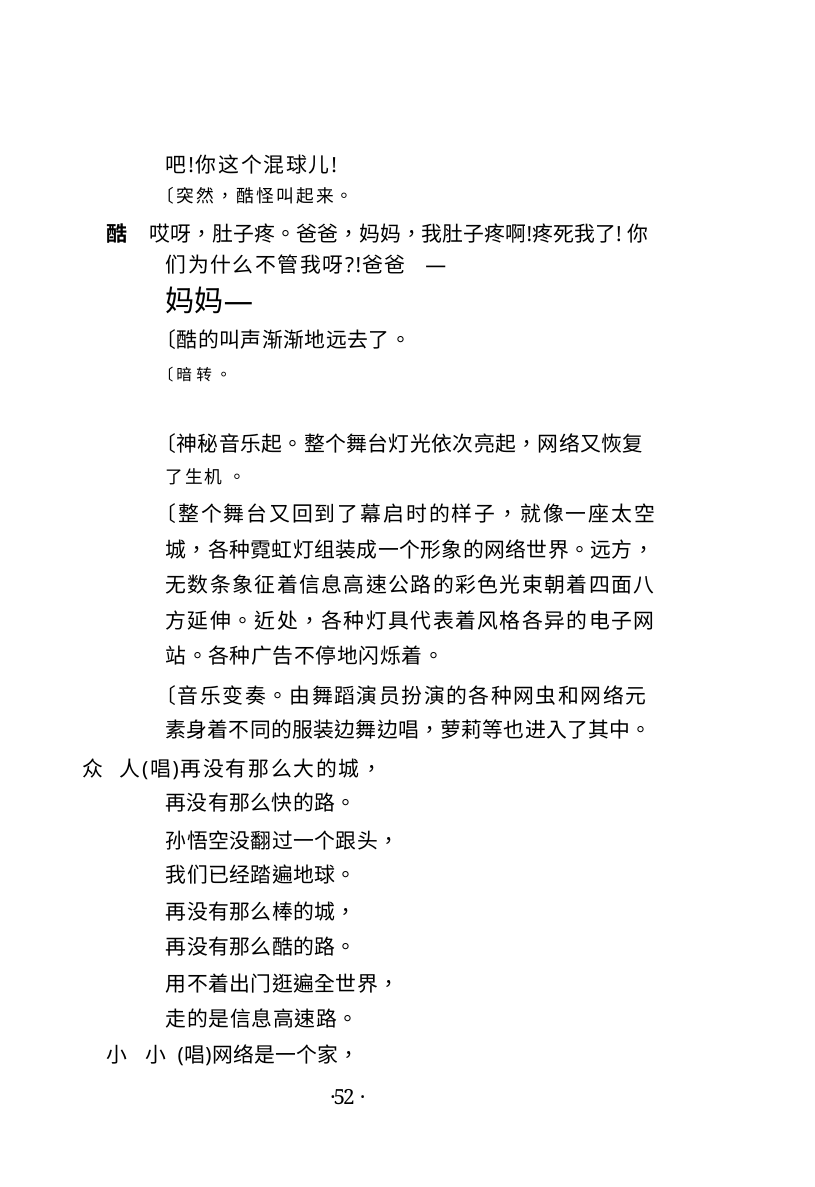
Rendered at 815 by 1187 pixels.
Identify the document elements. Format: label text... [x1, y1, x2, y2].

text 〔酷的叫声渐渐地远去了。 〔 暗 转 。 [155, 326, 412, 385]
text 〔整个舞台又回到了幕启时的样子，就像一座太空 城，各种霓虹灯组装成一个形象的网络世界。远方， 无数条象征着信息高速公路的彩色光束朝着四面八 方延伸。近处，各种灯具代表着风格各异的电子网 站。各种广告不停地闪烁着。 [155, 499, 655, 670]
text 〔音乐变奏。由舞蹈演员扮演的各种网虫和网络元 素身着不同的服装边舞边唱，萝莉等也进入了其中。 [155, 681, 652, 744]
text 众 人(唱)再没有那么大的城， 再没有那么快的路。 [82, 754, 403, 817]
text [80, 1041, 359, 1069]
text 再没有那么棒的城， 再没有那么酷的路。 [166, 897, 357, 960]
text 用不着出门逛遍全世界， 走的是信息高速路。 [166, 969, 400, 1032]
text 孙悟空没翻过一个跟头， 我们已经踏遍地球。 [166, 826, 400, 889]
text 酷 哎呀，肚子疼。爸爸，妈妈，我肚子疼啊!疼死我了! 你们为什么不管我呀?!爸爸 — [106, 219, 652, 279]
text 吧!你这个混球儿! 〔突然，酷怪叫起来。 [157, 150, 356, 208]
text 〔神秘音乐起。整个舞台灯光依次亮起，网络又恢复 了生机 。 [155, 429, 645, 488]
text 妈妈— [166, 281, 692, 319]
